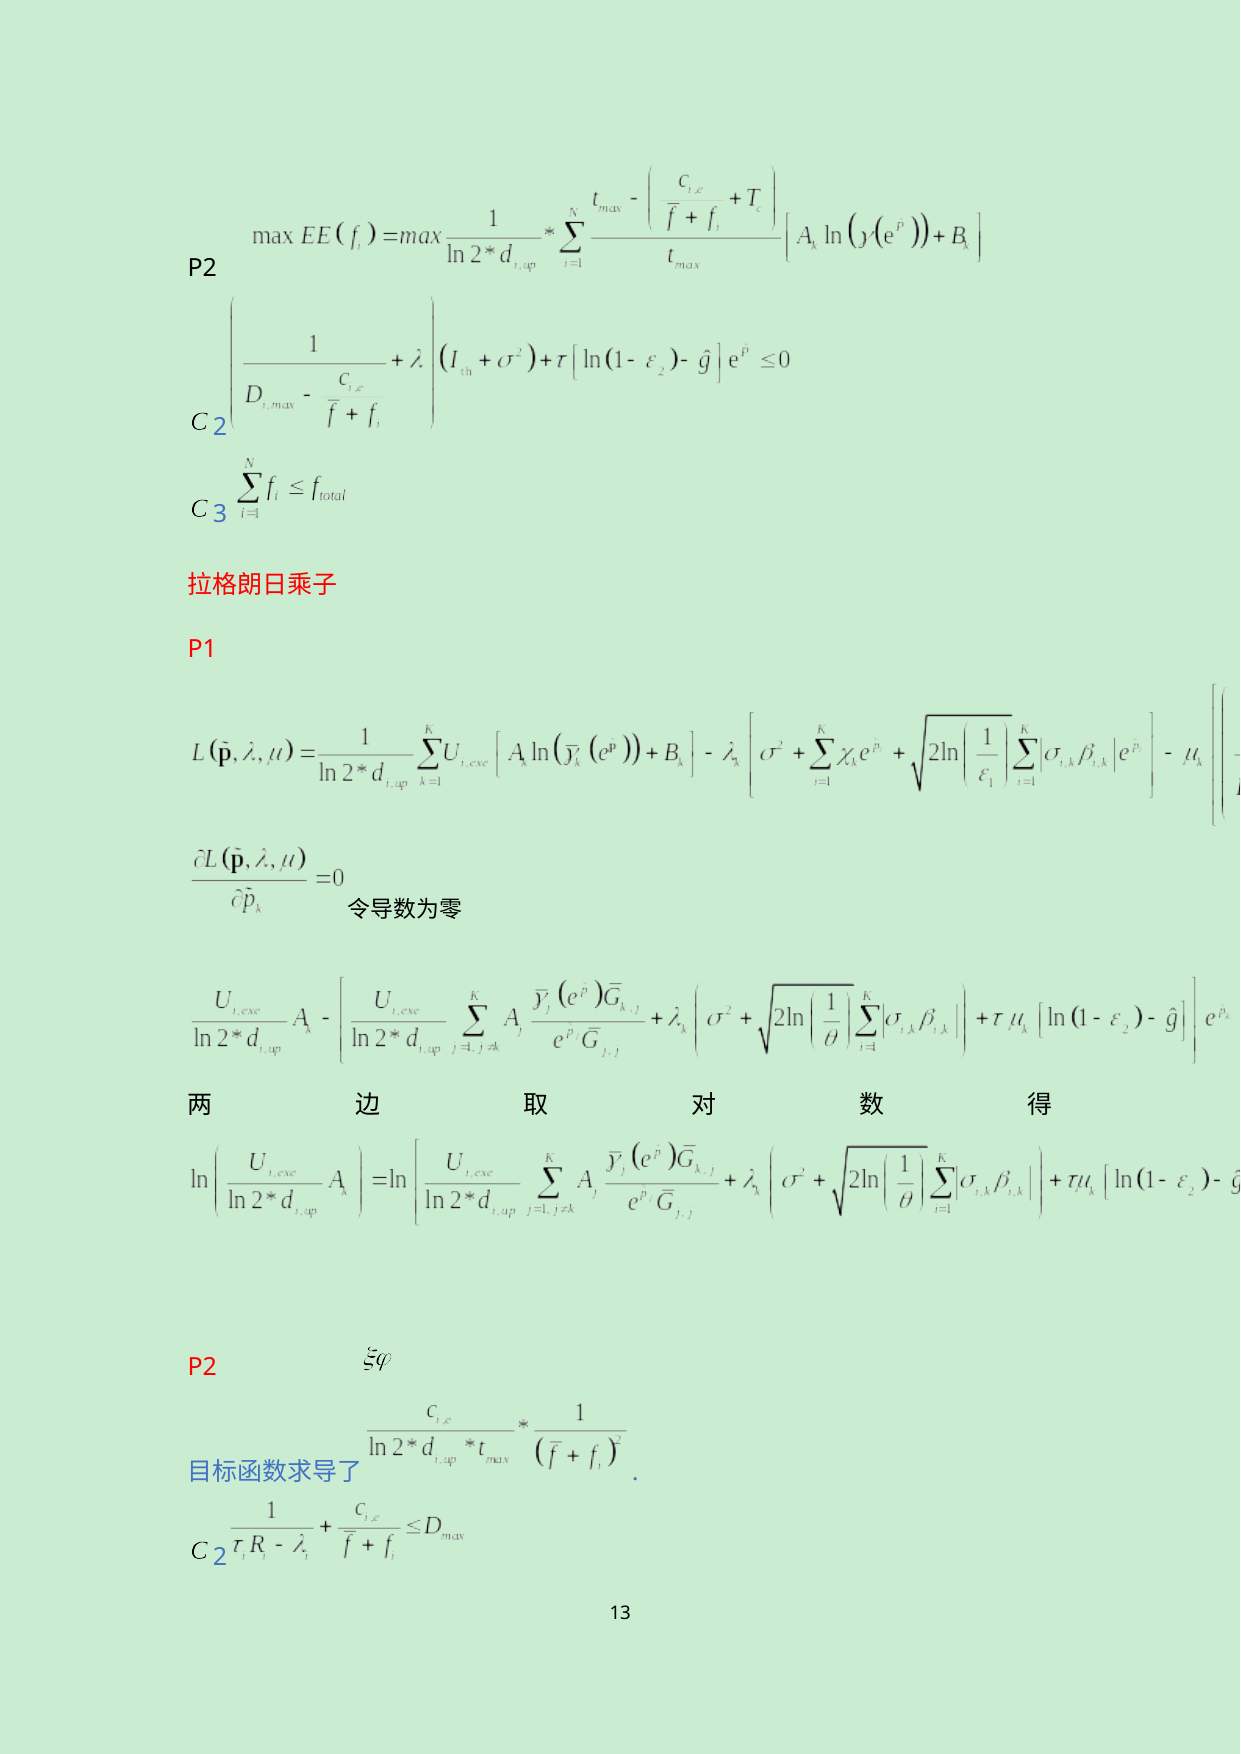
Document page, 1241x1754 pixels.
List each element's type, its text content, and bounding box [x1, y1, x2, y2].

text P2 [187, 160, 1053, 290]
text 2 [187, 1492, 1053, 1590]
text 两边取对数得. [187, 1070, 1053, 1330]
text 拉格朗日乘子 [187, 550, 1053, 615]
text 2 [187, 290, 1053, 452]
text 3 [187, 452, 1053, 550]
text P1 [187, 615, 1053, 842]
text P2 [187, 1330, 1053, 1395]
text 令导数为零 [187, 842, 1053, 940]
text 目标函数求导了. [187, 1395, 1053, 1492]
